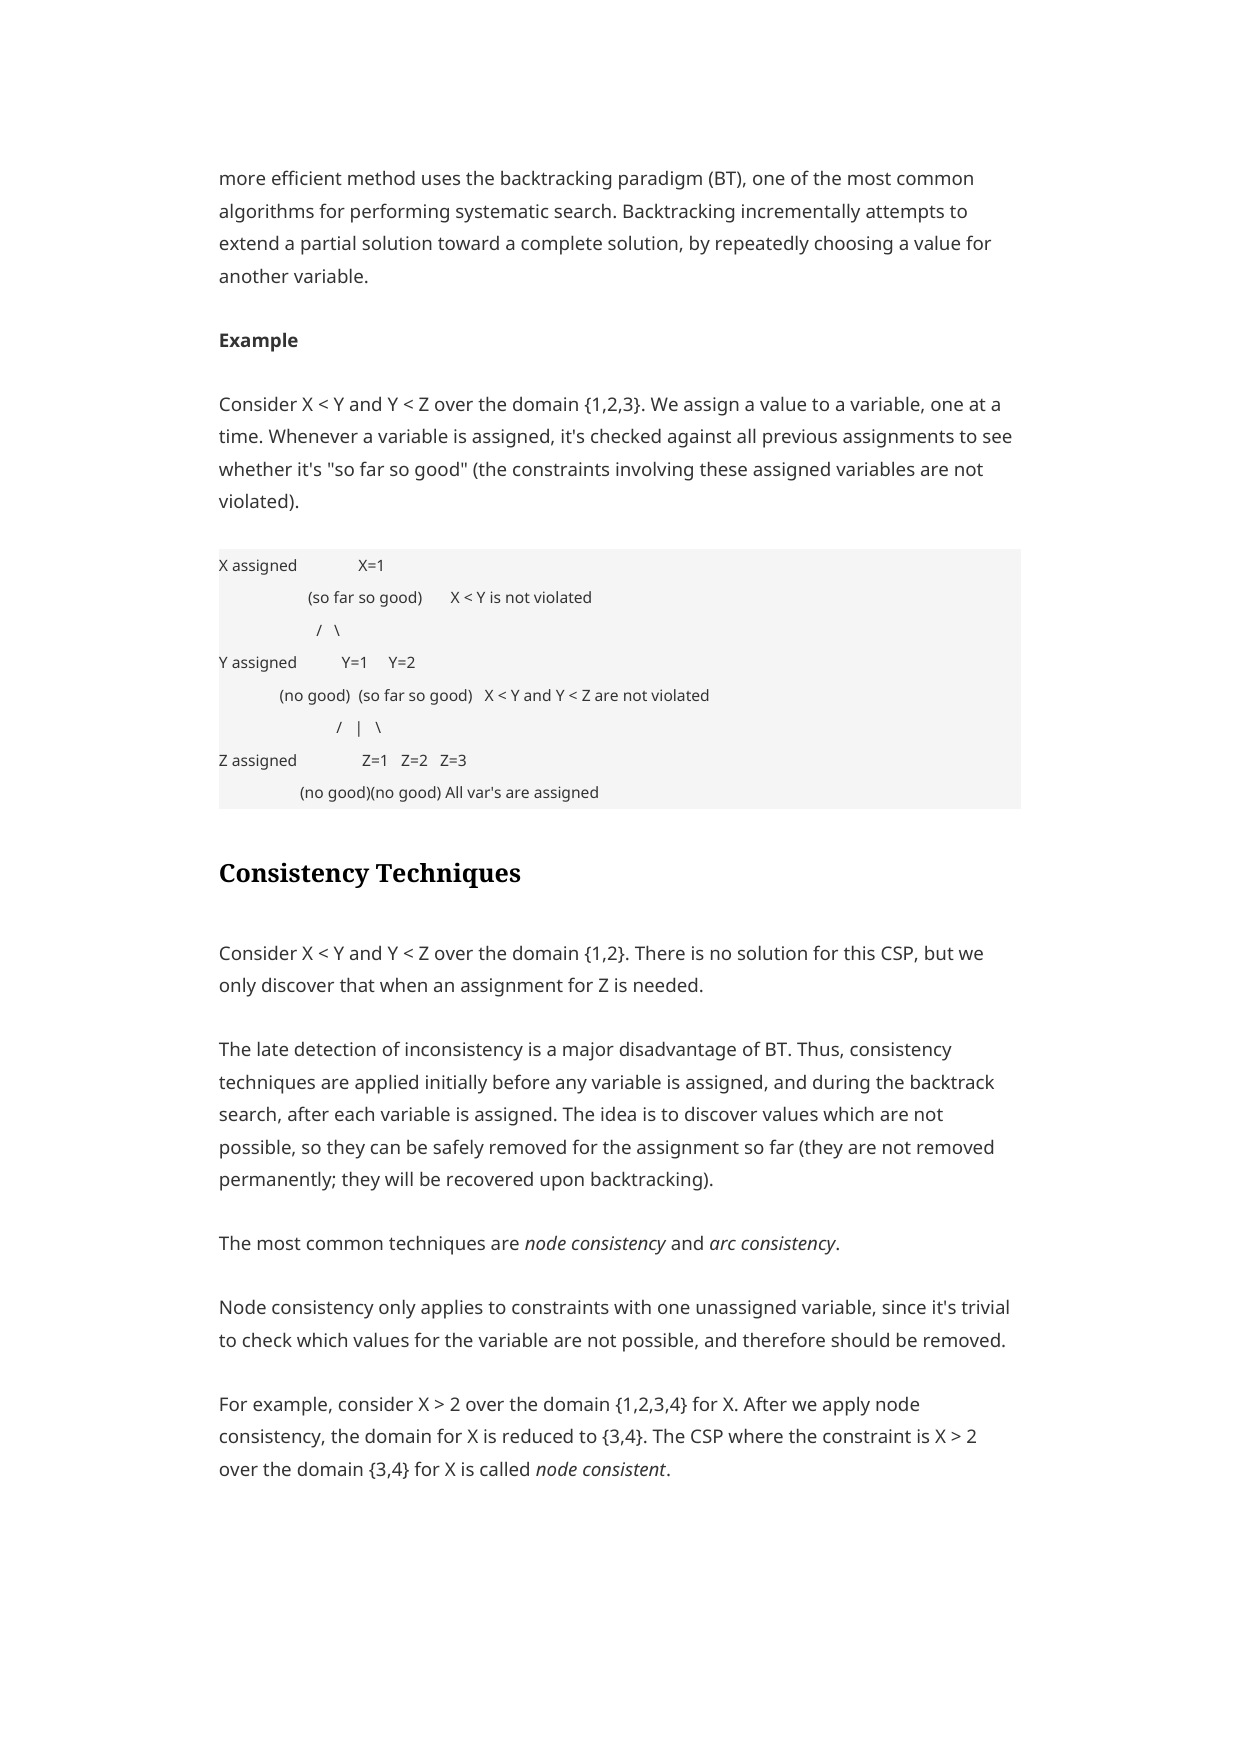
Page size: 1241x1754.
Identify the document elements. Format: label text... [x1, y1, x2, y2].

text Node consistency only applies to constraints with one unassigned variable, since it's trivial to check which values for the variable are not possible, and therefore should be removed. [219, 1291, 1021, 1356]
text The most common techniques are node consistency and arc consistency. [219, 1227, 1021, 1260]
text Consider X < Y and Y < Z over the domain {1,2}. There is no solution for this CSP, but we only discover that when an assignment for Z is needed. [219, 937, 1021, 1002]
text Example [219, 323, 1021, 356]
text The late detection of inconsistency is a major disadvantage of BT. Thus, consistency techniques are applied initially before any variable is assigned, and during the backtrack search, after each variable is assigned. The idea is to discover values which are not possible, so they can be safely removed for the assignment so far (they are not removed permanently; they will be recovered upon backtracking). [219, 1033, 1021, 1196]
text Consider X < Y and Y < Z over the domain {1,2,3}. We assign a value to a variable, one at a time. Whenever a variable is assigned, it's checked against all previous assignments to see whether it's "so far so good" (the constraints involving these assigned variables are not violated). [219, 387, 1021, 517]
text For example, consider X > 2 over the domain {1,2,3,4} for X. After we apply node consistency, the domain for X is reduced to {3,4}. The CSP where the constraint is X > 2 over the domain {3,4} for X is called node consistent. [219, 1388, 1021, 1485]
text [219, 162, 1021, 292]
text X assigned X=1 (so far so good) X < Y is not violated / \ Y assigned Y=1 Y=2 (no good) (so far so good) X < Y and Y < Z are not violated / | \ Z assigned Z=1 Z=2 Z=3 (no good)(no good) All var's are assigned [219, 549, 1021, 809]
subtitle Consistency Techniques [219, 840, 1021, 905]
